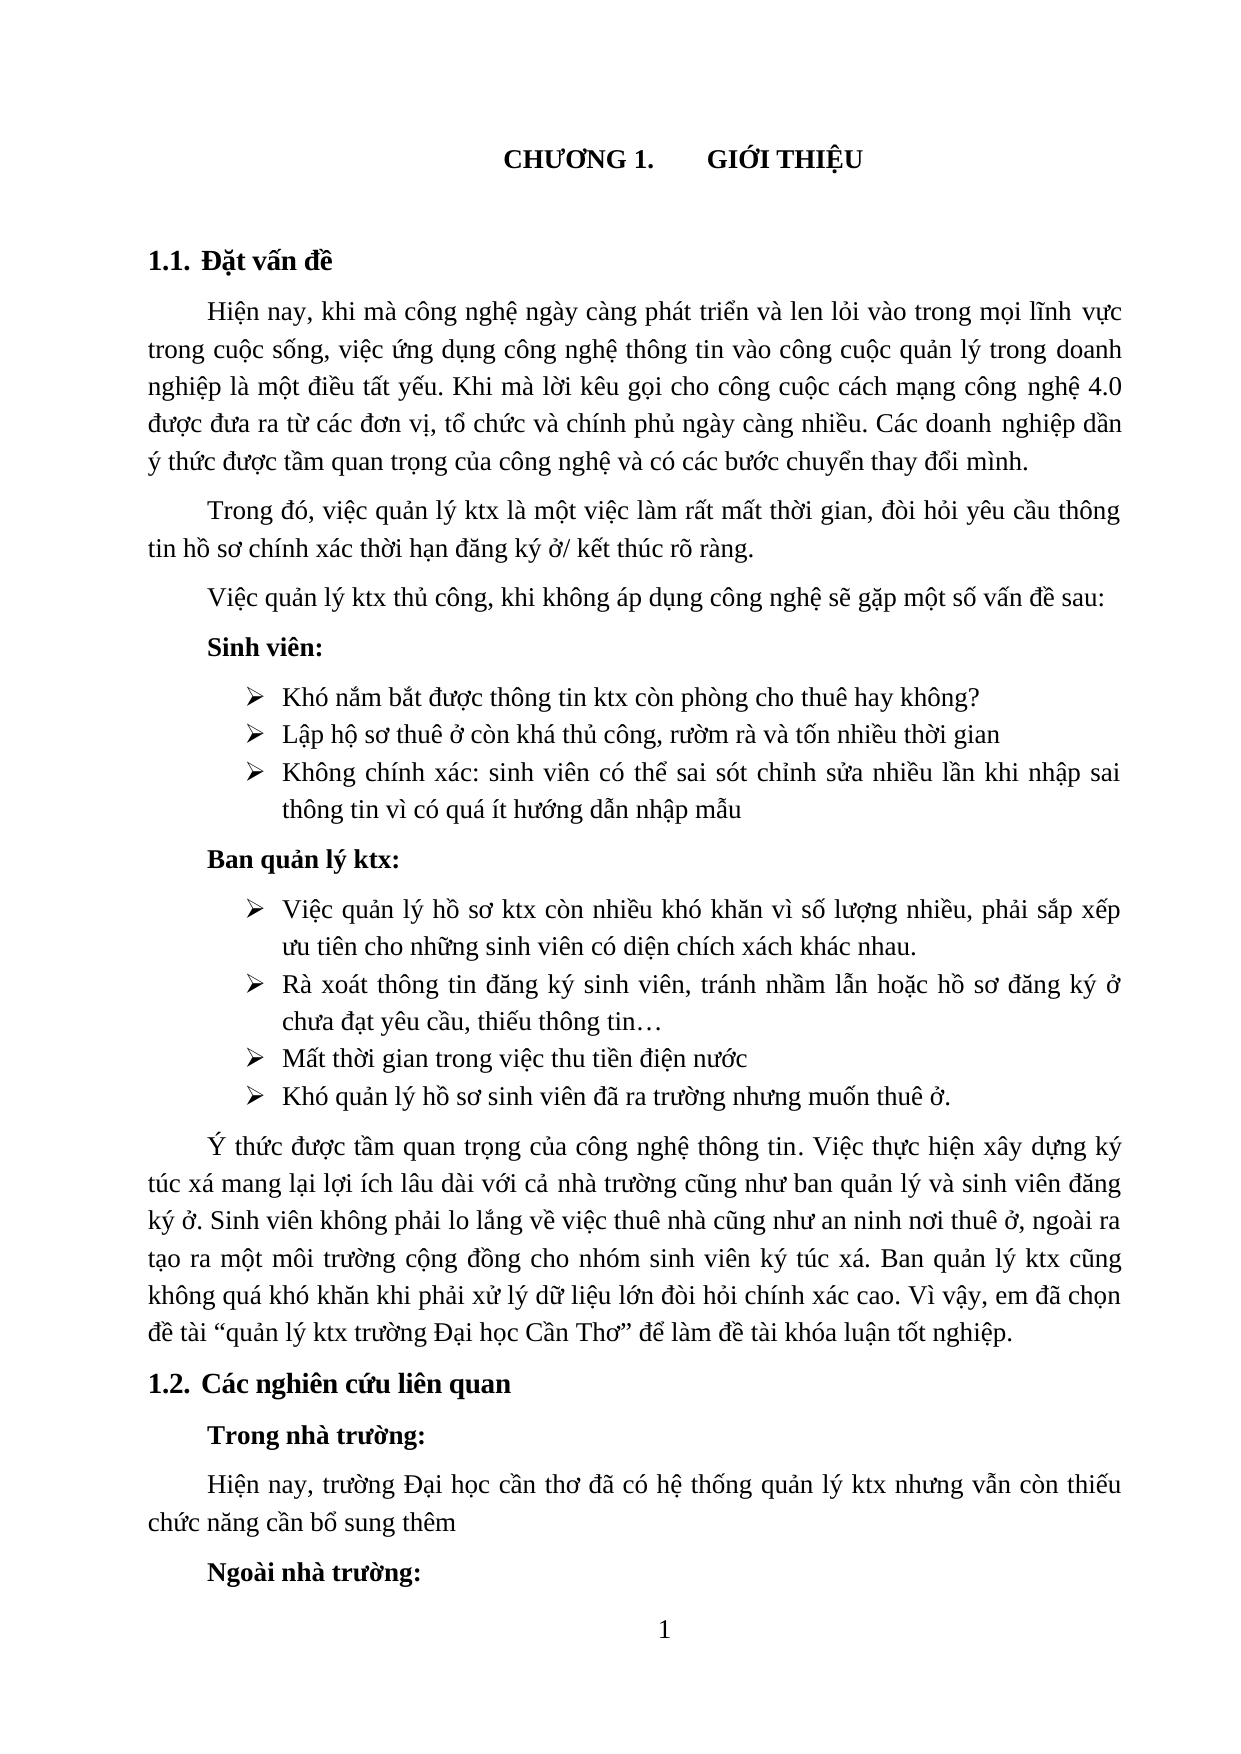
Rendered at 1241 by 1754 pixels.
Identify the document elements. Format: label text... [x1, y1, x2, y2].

list Khó nắm bắt được thông tin ktx còn phòng cho thuê hay không? [244, 681, 1122, 712]
list Rà xoát thông tin đăng ký sinh viên, tránh nhầm lẫn hoặc hồ sơ đăng ký ở chưa đạt yêu cầu, thiếu thông tin… [244, 968, 1122, 1036]
list Mất thời gian trong việc thu tiền điện nước [244, 1042, 1122, 1074]
subtitle Các nghiên cứu liên quan [148, 1366, 1122, 1400]
text Ngoài nhà trường: [148, 1556, 1122, 1587]
list Việc quản lý hồ sơ ktx còn nhiều khó khăn vì số lượng nhiều, phải sắp xếp ưu tiên cho những sinh viên có diện chích xách khác nhau. [244, 893, 1122, 962]
list Khó quản lý hồ sơ sinh viên đã ra trường nhưng muốn thuê ở. [244, 1080, 1122, 1111]
text Ban quản lý ktx: [148, 843, 1122, 874]
text Hiện nay, trường Đại học cần thơ đã có hệ thống quản lý ktx nhưng vẫn còn thiếu chức năng cần bổ sung thêm [148, 1469, 1122, 1537]
text Việc quản lý ktx thủ công, khi không áp dụng công nghệ sẽ gặp một số vấn đề sau: [148, 581, 1122, 613]
text Sinh viên: [148, 631, 1122, 662]
text Trong đó, việc quản lý ktx là một việc làm rất mất thời gian, đòi hỏi yêu cầu thông tin hồ sơ chính xác thời hạn đăng ký ở/ kết thúc rõ ràng. [148, 494, 1122, 563]
list Lập hộ sơ thuê ở còn khá thủ công, rườm rà và tốn nhiều thời gian [244, 718, 1122, 750]
list Không chính xác: sinh viên có thể sai sót chỉnh sửa nhiều lần khi nhập sai thông tin vì có quá ít hướng dẫn nhập mẫu [244, 756, 1122, 824]
text Trong nhà trường: [148, 1419, 1122, 1450]
subtitle Đặt vấn đề [148, 243, 1122, 276]
subtitle GIỚI THIỆU [244, 143, 1122, 174]
text Ý thức được tầm quan trọng của công nghệ thông tin. Việc thực hiện xây dựng ký túc xá mang lại lợi ích lâu dài với cả nhà trường cũng như ban quản lý và sinh viên đăng ký ở. Sinh viên không phải lo lắng về việc thuê nhà cũng như an ninh nơi thuê ở, ngoài ra tạo ra một môi trường cộng đồng cho nhóm sinh viên ký túc xá. Ban quản lý ktx cũng không quá khó khăn khi phải xử lý dữ liệu lớn đòi hỏi chính xác cao. Vì vậy, em đã chọn đề tài “quản lý ktx trường Đại học Cần Thơ” để làm đề tài khóa luận tốt nghiệp. [148, 1130, 1122, 1347]
text Hiện nay, khi mà công nghệ ngày càng phát triển và len lỏi vào trong mọi lĩnh vực trong cuộc sống, việc ứng dụng công nghệ thông tin vào công cuộc quản lý trong doanh nghiệp là một điều tất yếu. Khi mà lời kêu gọi cho công cuộc cách mạng công nghệ 4.0 được đưa ra từ các đơn vị, tổ chức và chính phủ ngày càng nhiều. Các doanh nghiệp dần ý thức được tầm quan trọng của công nghệ và có các bước chuyển thay đổi mình. [148, 295, 1122, 476]
